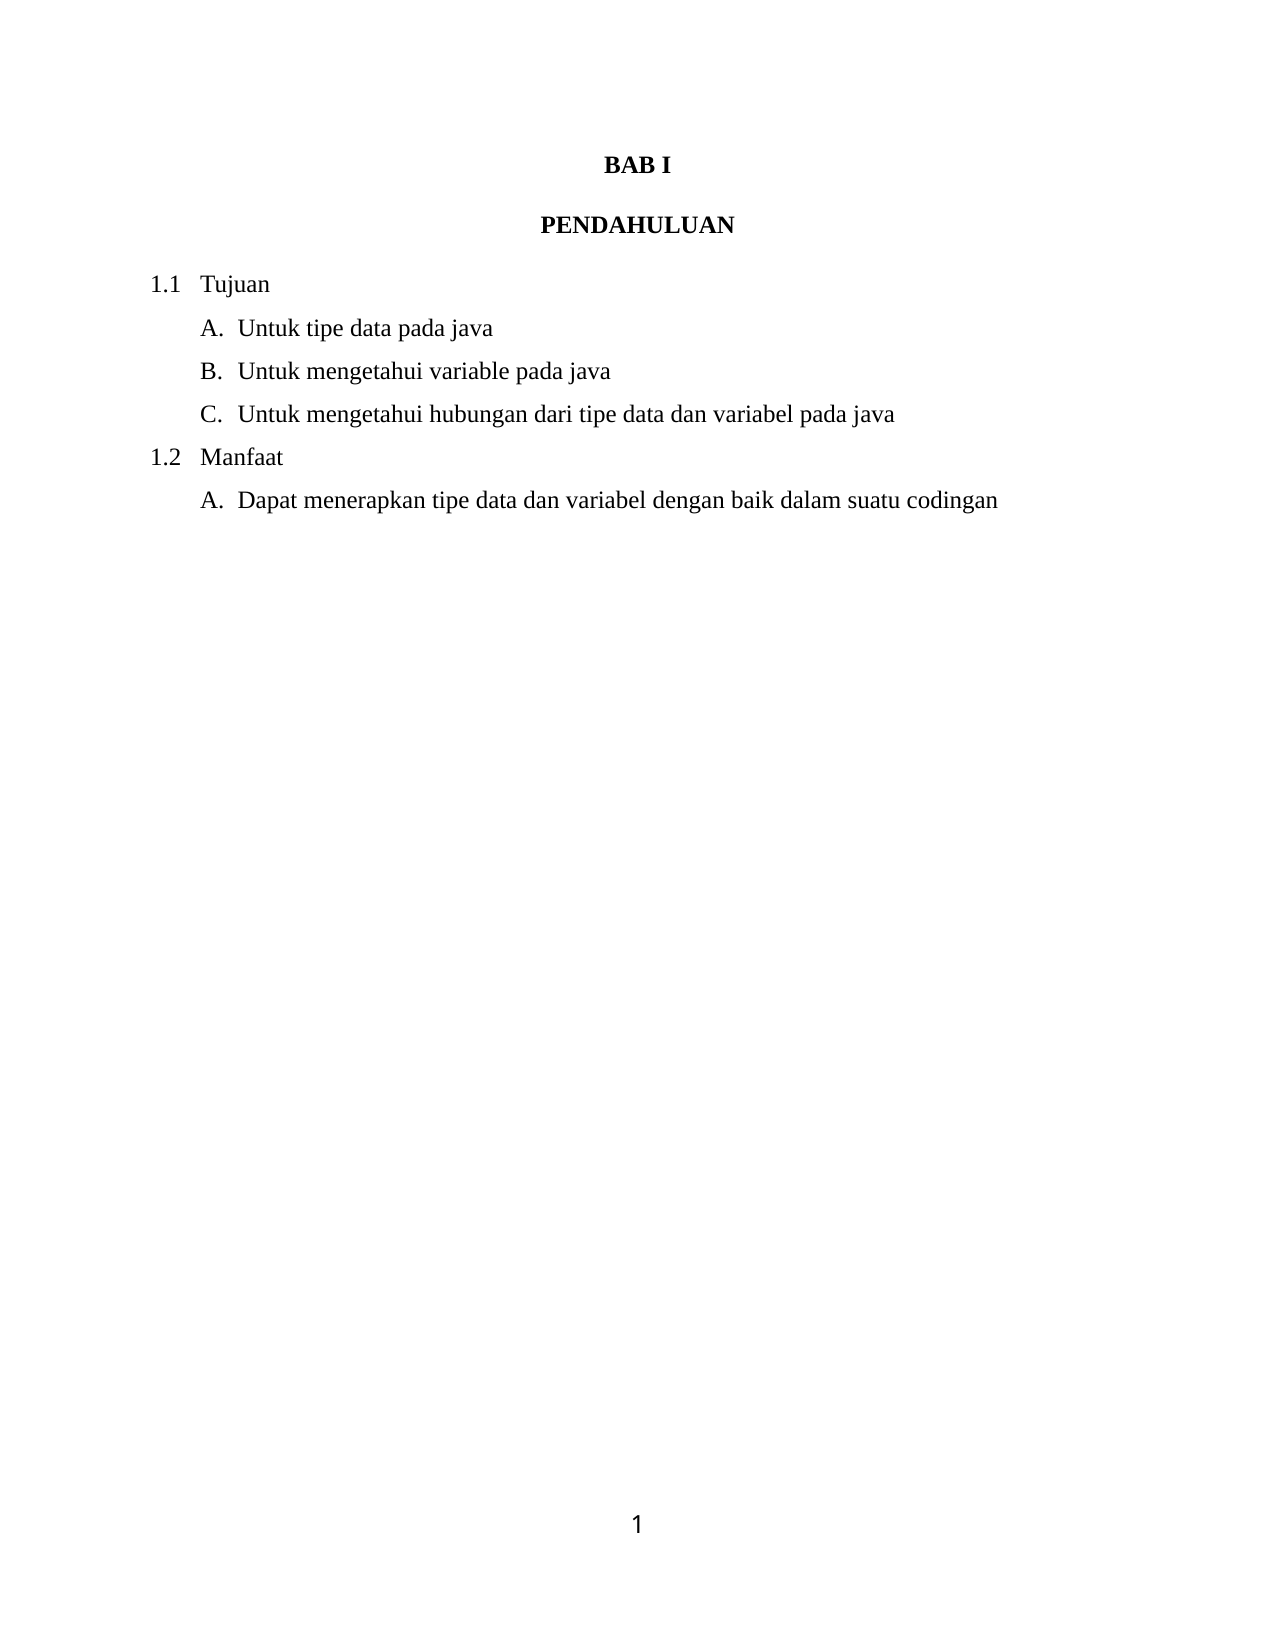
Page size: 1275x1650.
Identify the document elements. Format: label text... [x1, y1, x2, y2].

list Untuk mengetahui hubungan dari tipe data dan variabel pada java [200, 399, 1125, 428]
text BAB I [150, 150, 1125, 179]
list Untuk tipe data pada java [200, 313, 1125, 341]
list Untuk mengetahui variable pada java [200, 356, 1125, 384]
list Tujuan [150, 269, 1125, 298]
text PENDAHULUAN [150, 210, 1125, 238]
list Manfaat [150, 442, 1125, 471]
list Dapat menerapkan tipe data dan variabel dengan baik dalam suatu codingan [200, 485, 1125, 514]
